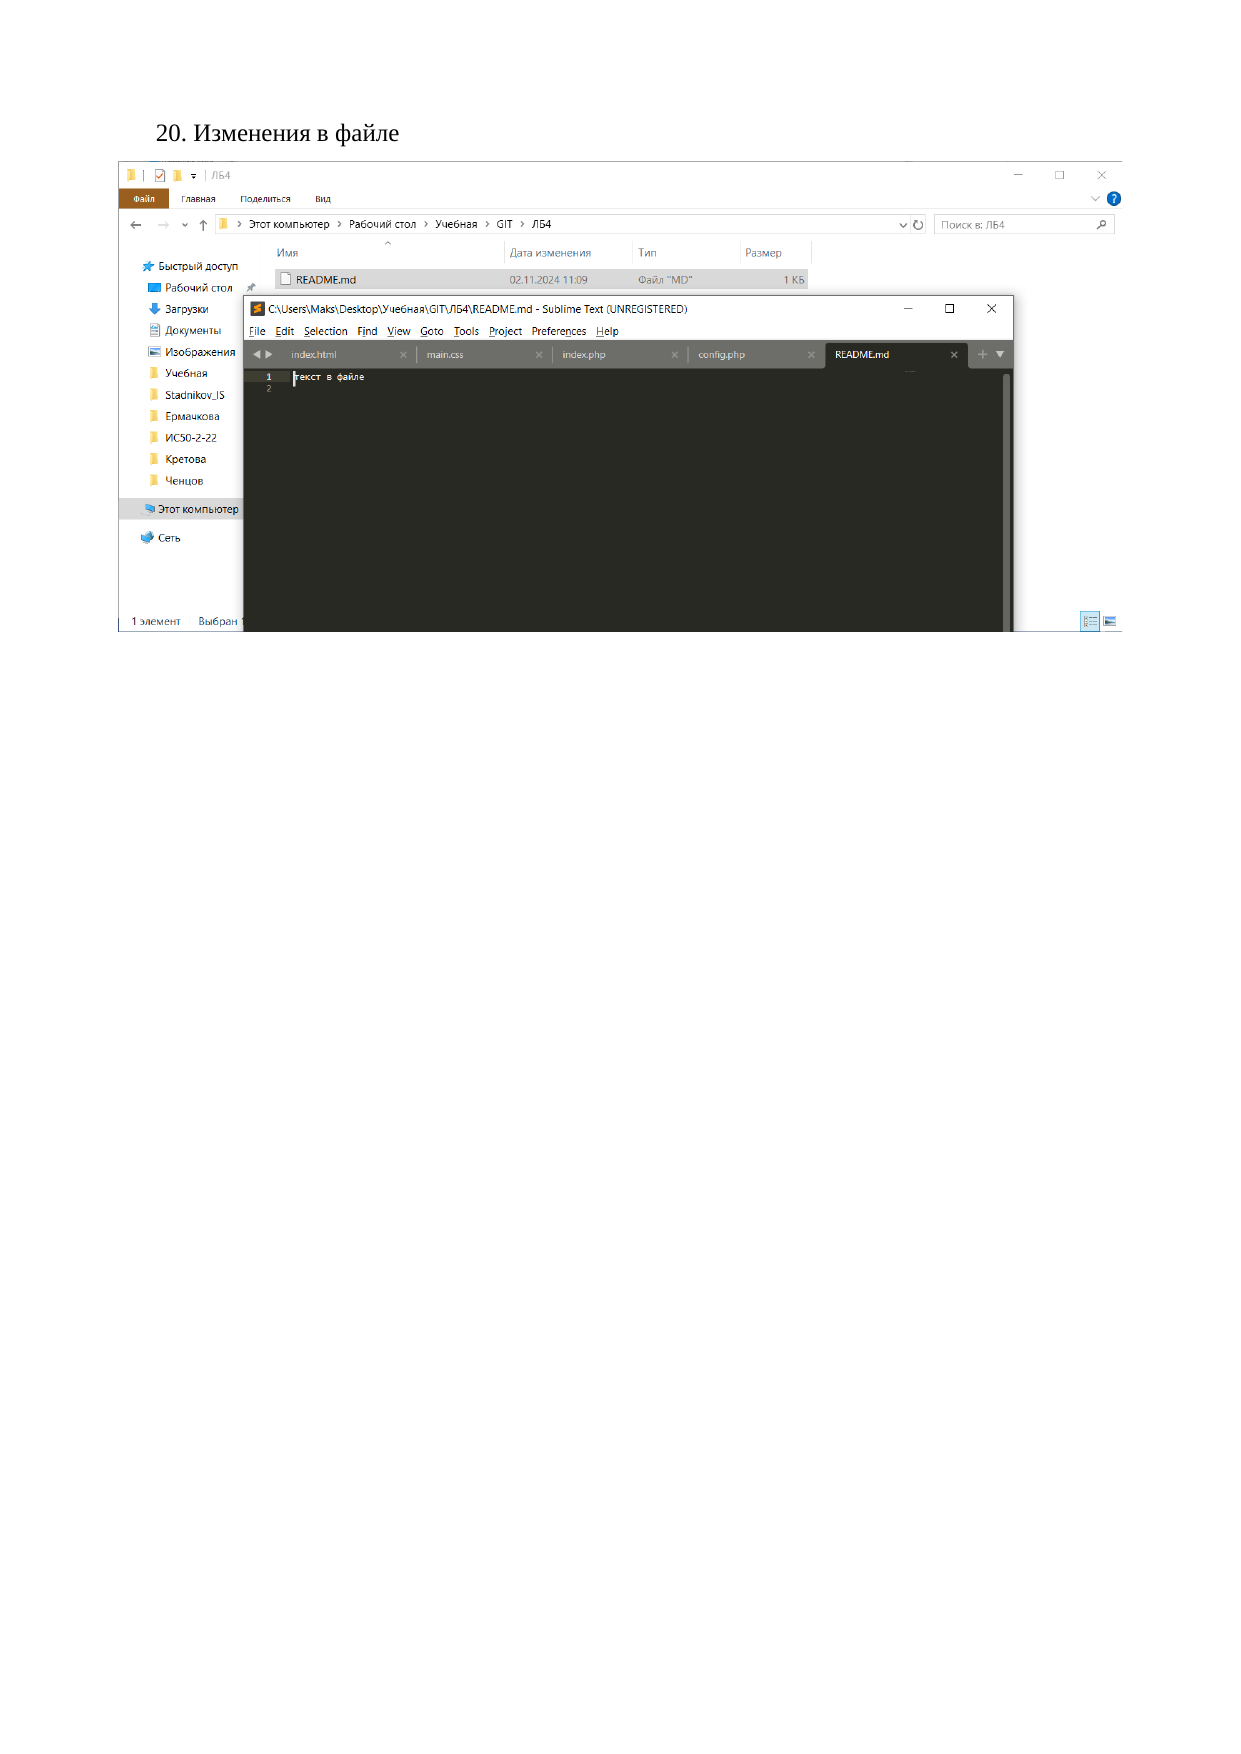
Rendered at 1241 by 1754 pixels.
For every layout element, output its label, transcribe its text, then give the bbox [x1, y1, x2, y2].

list Изменения в файле [156, 118, 1122, 147]
picture [118, 161, 1123, 632]
